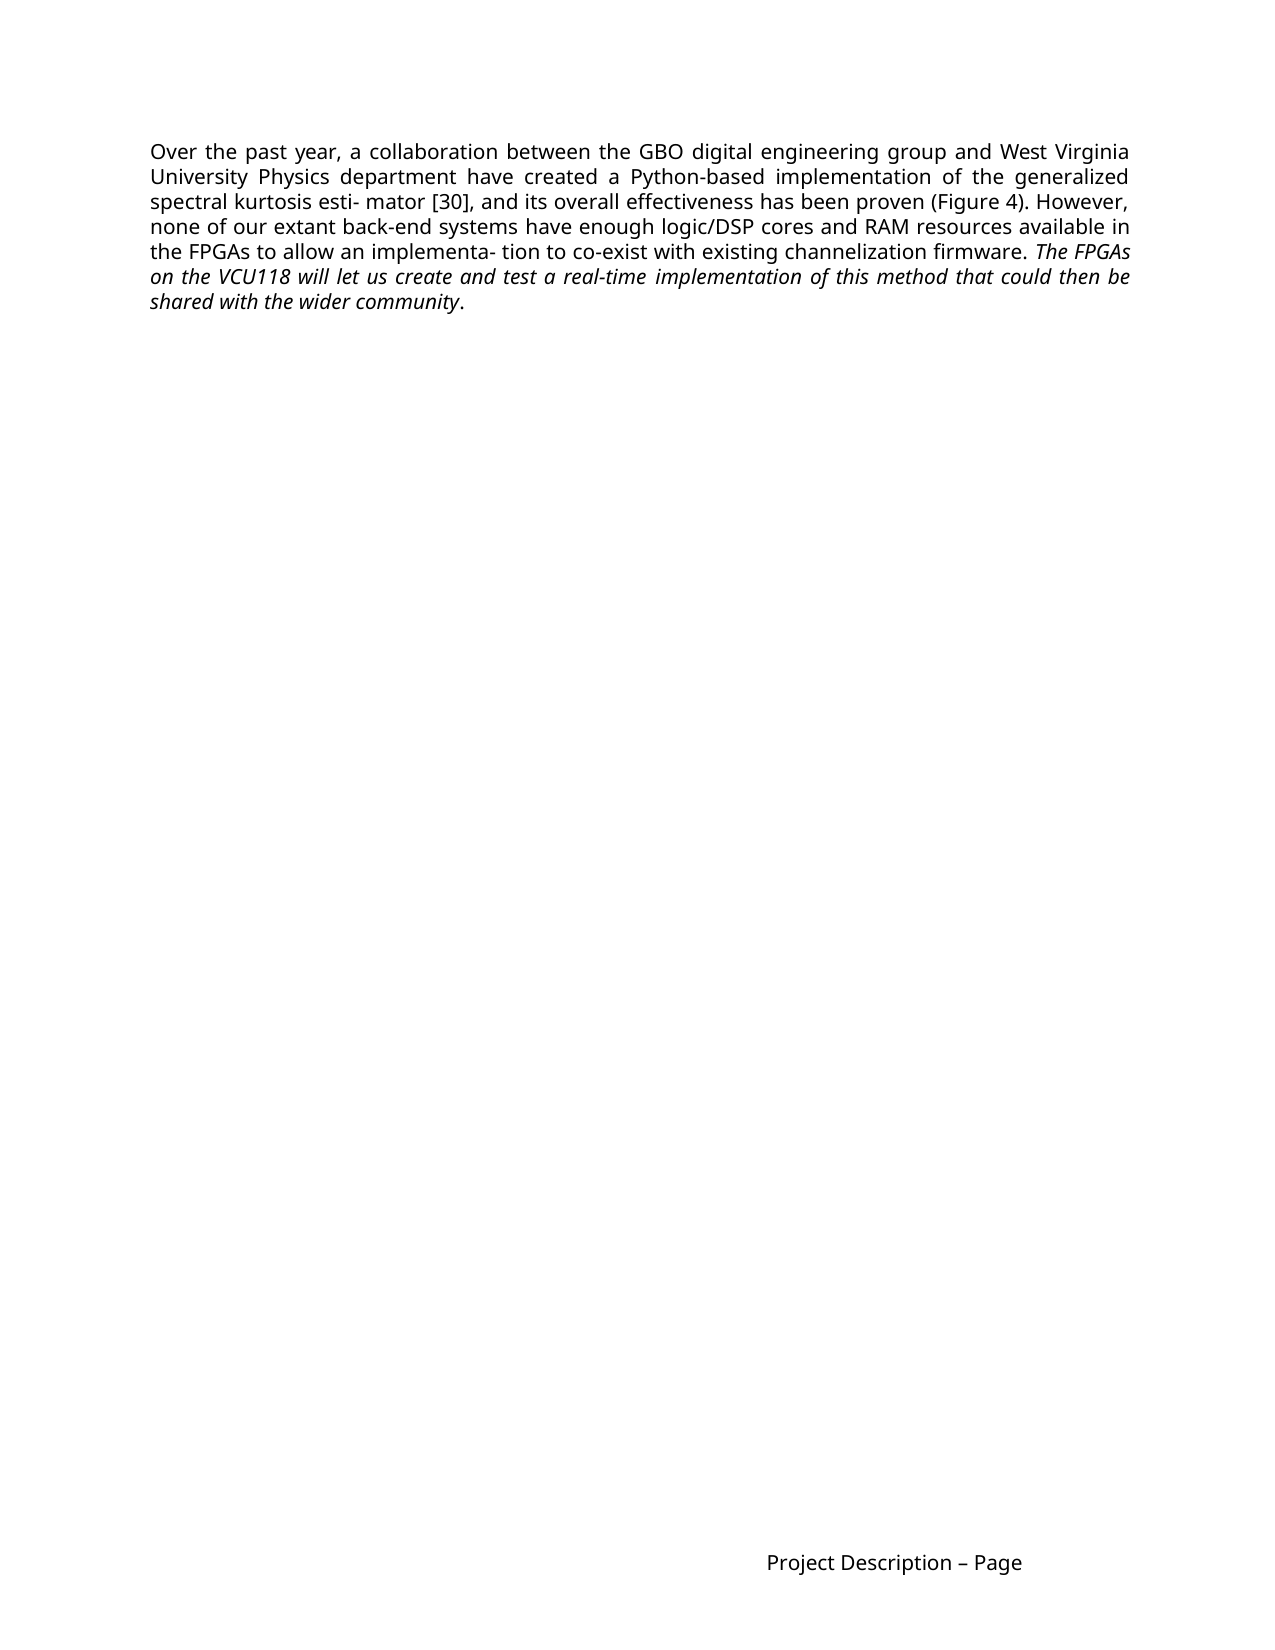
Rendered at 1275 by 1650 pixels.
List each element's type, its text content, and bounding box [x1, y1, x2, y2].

text Over the past year, a collaboration between the GBO digital engineering group and West Virginia University Physics department have created a Python-based implementation of the generalized spectral kurtosis esti- mator [30], and its overall effectiveness has been proven (Figure 4). However, none of our extant back-end systems have enough logic/DSP cores and RAM resources available in the FPGAs to allow an implementa- tion to co-exist with existing channelization firmware. The FPGAs on the VCU118 will let us create and test a real-time implementation of this method that could then be shared with the wider community. [150, 139, 1131, 314]
